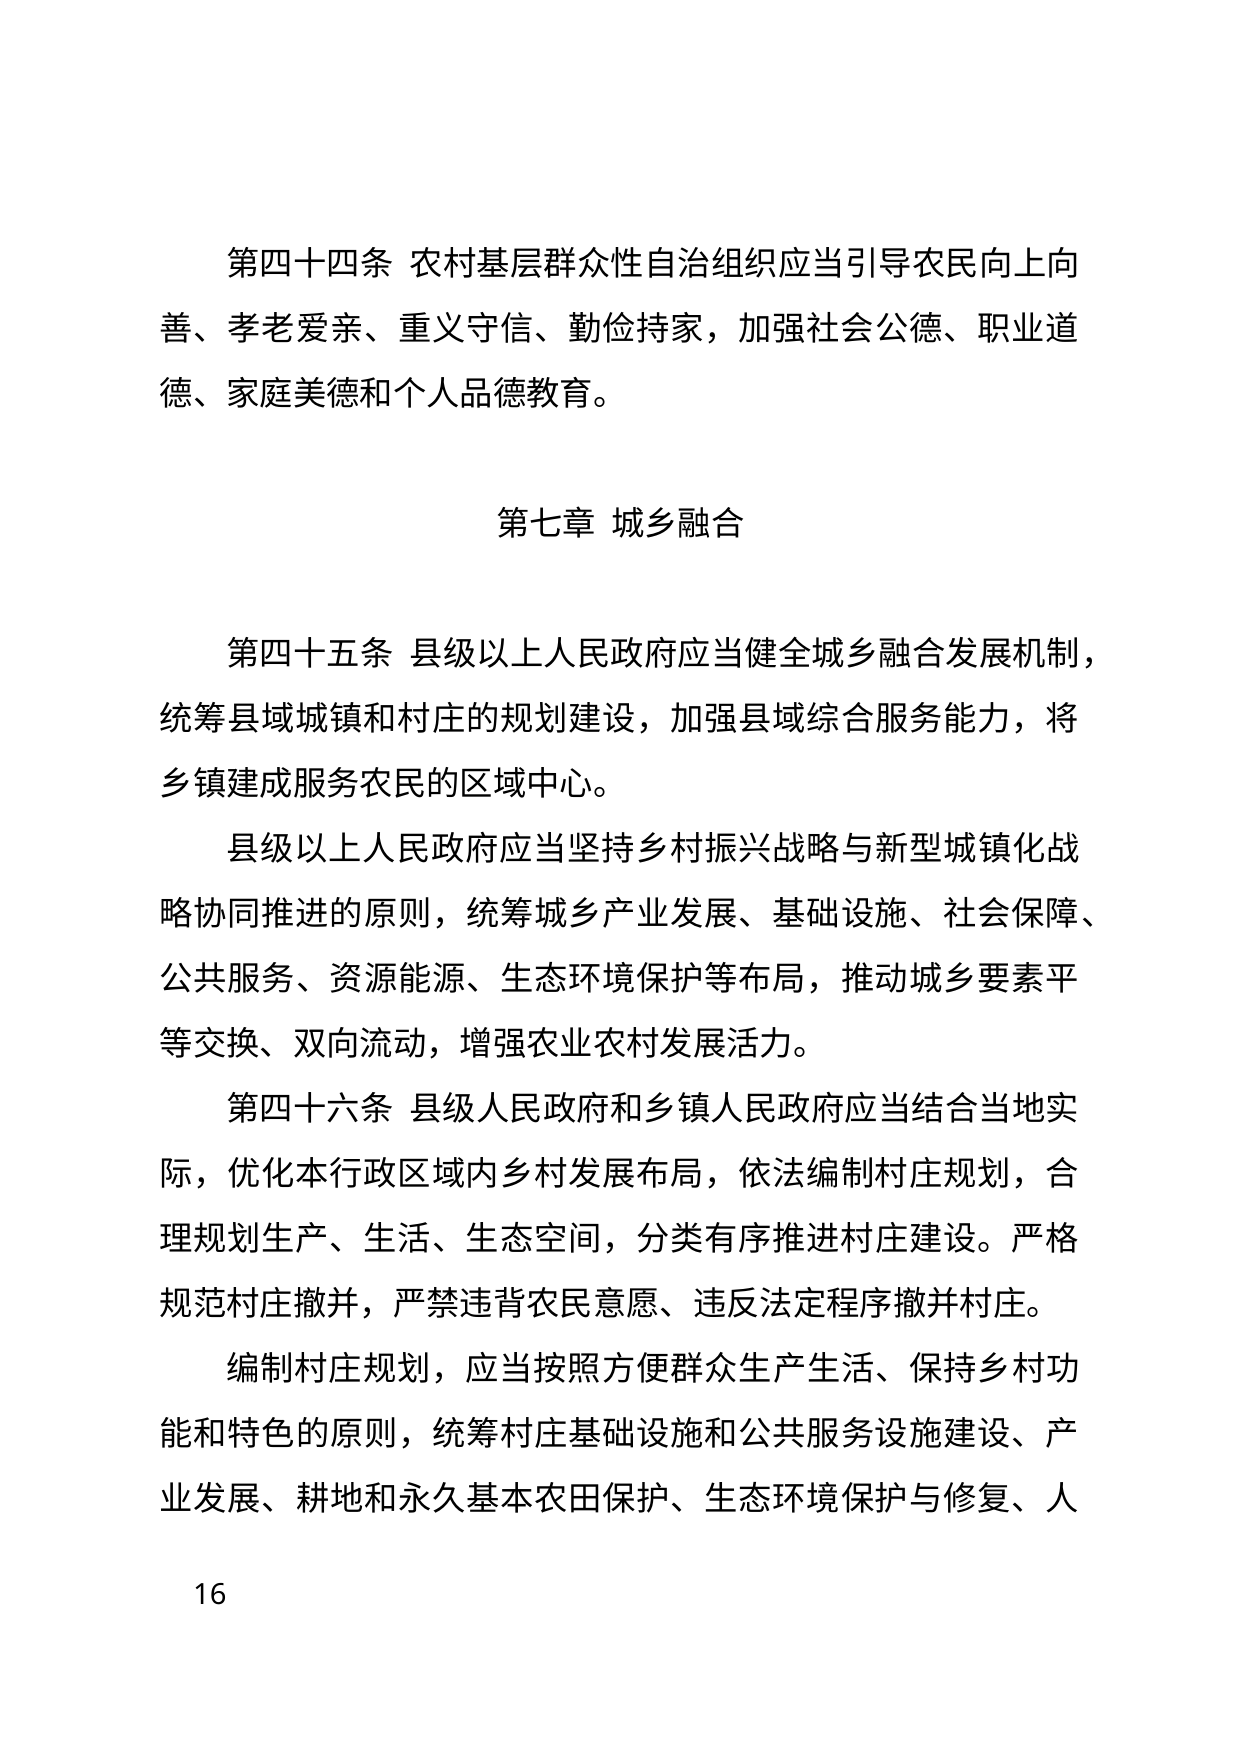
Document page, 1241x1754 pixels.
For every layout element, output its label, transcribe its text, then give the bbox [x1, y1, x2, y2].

text 第四十五条 县级以上人民政府应当健全城乡融合发展机制，统筹县域城镇和村庄的规划建设，加强县域综合服务能力，将乡镇建成服务农民的区域中心。 [159, 618, 1081, 813]
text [159, 1333, 1081, 1528]
text 第四十四条 农村基层群众性自治组织应当引导农民向上向善、孝老爱亲、重义守信、勤俭持家，加强社会公德、职业道德、家庭美德和个人品德教育。 [159, 228, 1081, 423]
text 第七章 城乡融合 [159, 488, 1081, 553]
text 第四十六条 县级人民政府和乡镇人民政府应当结合当地实际，优化本行政区域内乡村发展布局，依法编制村庄规划，合理规划生产、生活、生态空间，分类有序推进村庄建设。严格规范村庄撤并，严禁违背农民意愿、违反法定程序撤并村庄。 [159, 1073, 1081, 1333]
text 县级以上人民政府应当坚持乡村振兴战略与新型城镇化战略协同推进的原则，统筹城乡产业发展、基础设施、社会保障、公共服务、资源能源、生态环境保护等布局，推动城乡要素平等交换、双向流动，增强农业农村发展活力。 [159, 813, 1081, 1073]
